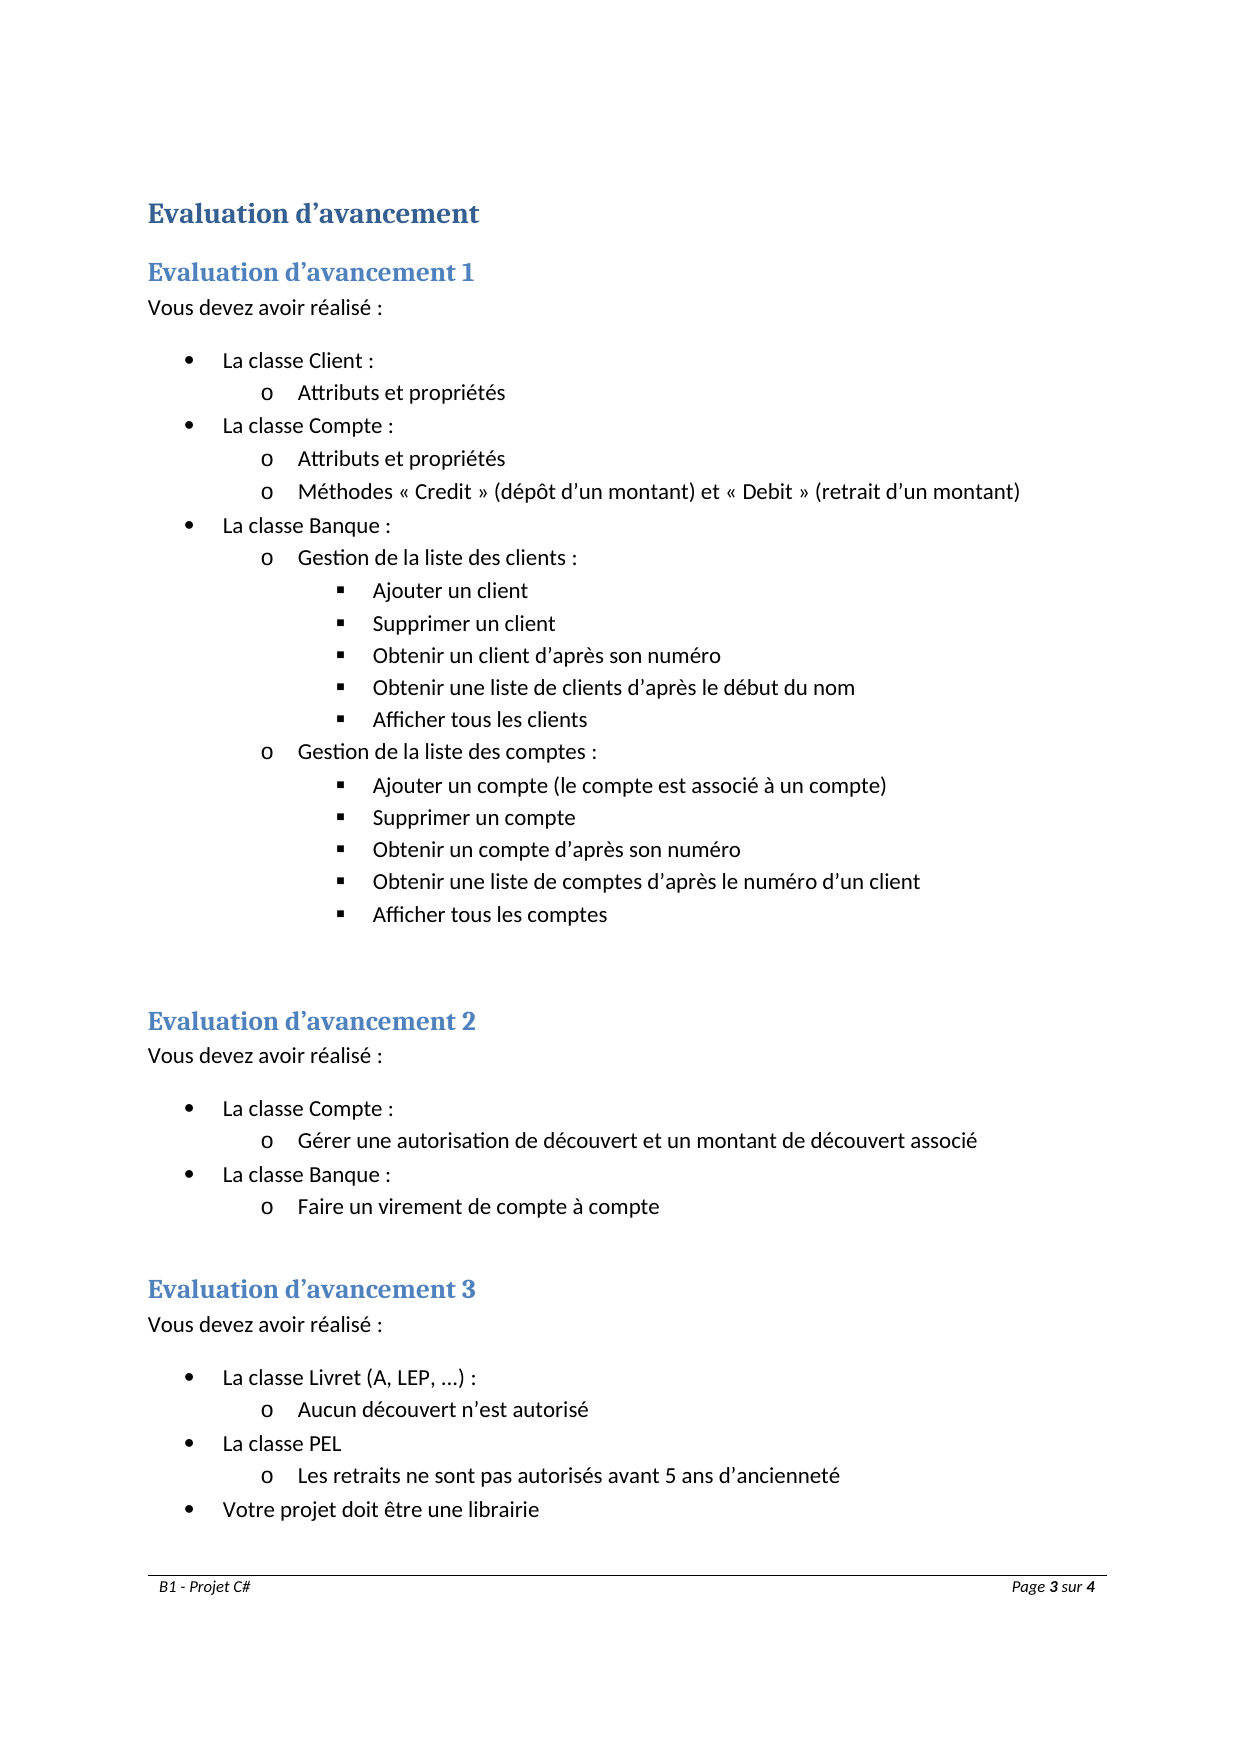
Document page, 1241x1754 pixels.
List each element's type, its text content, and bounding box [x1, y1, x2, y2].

list Votre projet doit être une librairie [185, 1495, 1093, 1523]
subtitle Evaluation d’avancement 1 [148, 257, 1093, 288]
list Afficher tous les comptes [335, 900, 1093, 928]
list Obtenir une liste de comptes d’après le numéro d’un client [335, 867, 1093, 896]
list Obtenir une liste de clients d’après le début du nom [335, 673, 1093, 701]
list La classe Banque : [185, 511, 1093, 539]
list Aucun découvert n’est autorisé [260, 1396, 1093, 1425]
subtitle Evaluation d’avancement [148, 198, 1093, 231]
list Obtenir un client d’après son numéro [335, 641, 1093, 669]
text Vous devez avoir réalisé : [148, 293, 1093, 321]
list La classe Banque : [185, 1160, 1093, 1188]
list Supprimer un client [335, 609, 1093, 637]
list Supprimer un compte [335, 803, 1093, 831]
list Ajouter un compte (le compte est associé à un compte) [335, 771, 1093, 799]
list Attributs et propriétés [260, 378, 1093, 407]
list Faire un virement de compte à compte [260, 1192, 1093, 1222]
list Obtenir un compte d’après son numéro [335, 835, 1093, 863]
text Vous devez avoir réalisé : [148, 1041, 1093, 1069]
list Méthodes « Credit » (dépôt d’un montant) et « Debit » (retrait d’un montant) [260, 477, 1093, 506]
list Attributs et propriétés [260, 444, 1093, 473]
subtitle Evaluation d’avancement 3 [148, 1274, 1093, 1306]
list La classe Compte : [185, 1094, 1093, 1122]
list La classe Client : [185, 346, 1093, 374]
subtitle Evaluation d’avancement 2 [148, 1006, 1093, 1037]
list La classe PEL [185, 1429, 1093, 1457]
text Vous devez avoir réalisé : [148, 1310, 1093, 1338]
list Afficher tous les clients [335, 705, 1093, 733]
list Gestion de la liste des comptes : [260, 737, 1093, 767]
list La classe Livret (A, LEP, ...) : [185, 1363, 1093, 1391]
list Ajouter un client [335, 576, 1093, 604]
list Gestion de la liste des clients : [260, 543, 1093, 572]
list La classe Compte : [185, 411, 1093, 439]
list Gérer une autorisation de découvert et un montant de découvert associé [260, 1127, 1093, 1156]
list Les retraits ne sont pas autorisés avant 5 ans d’ancienneté [260, 1461, 1093, 1490]
